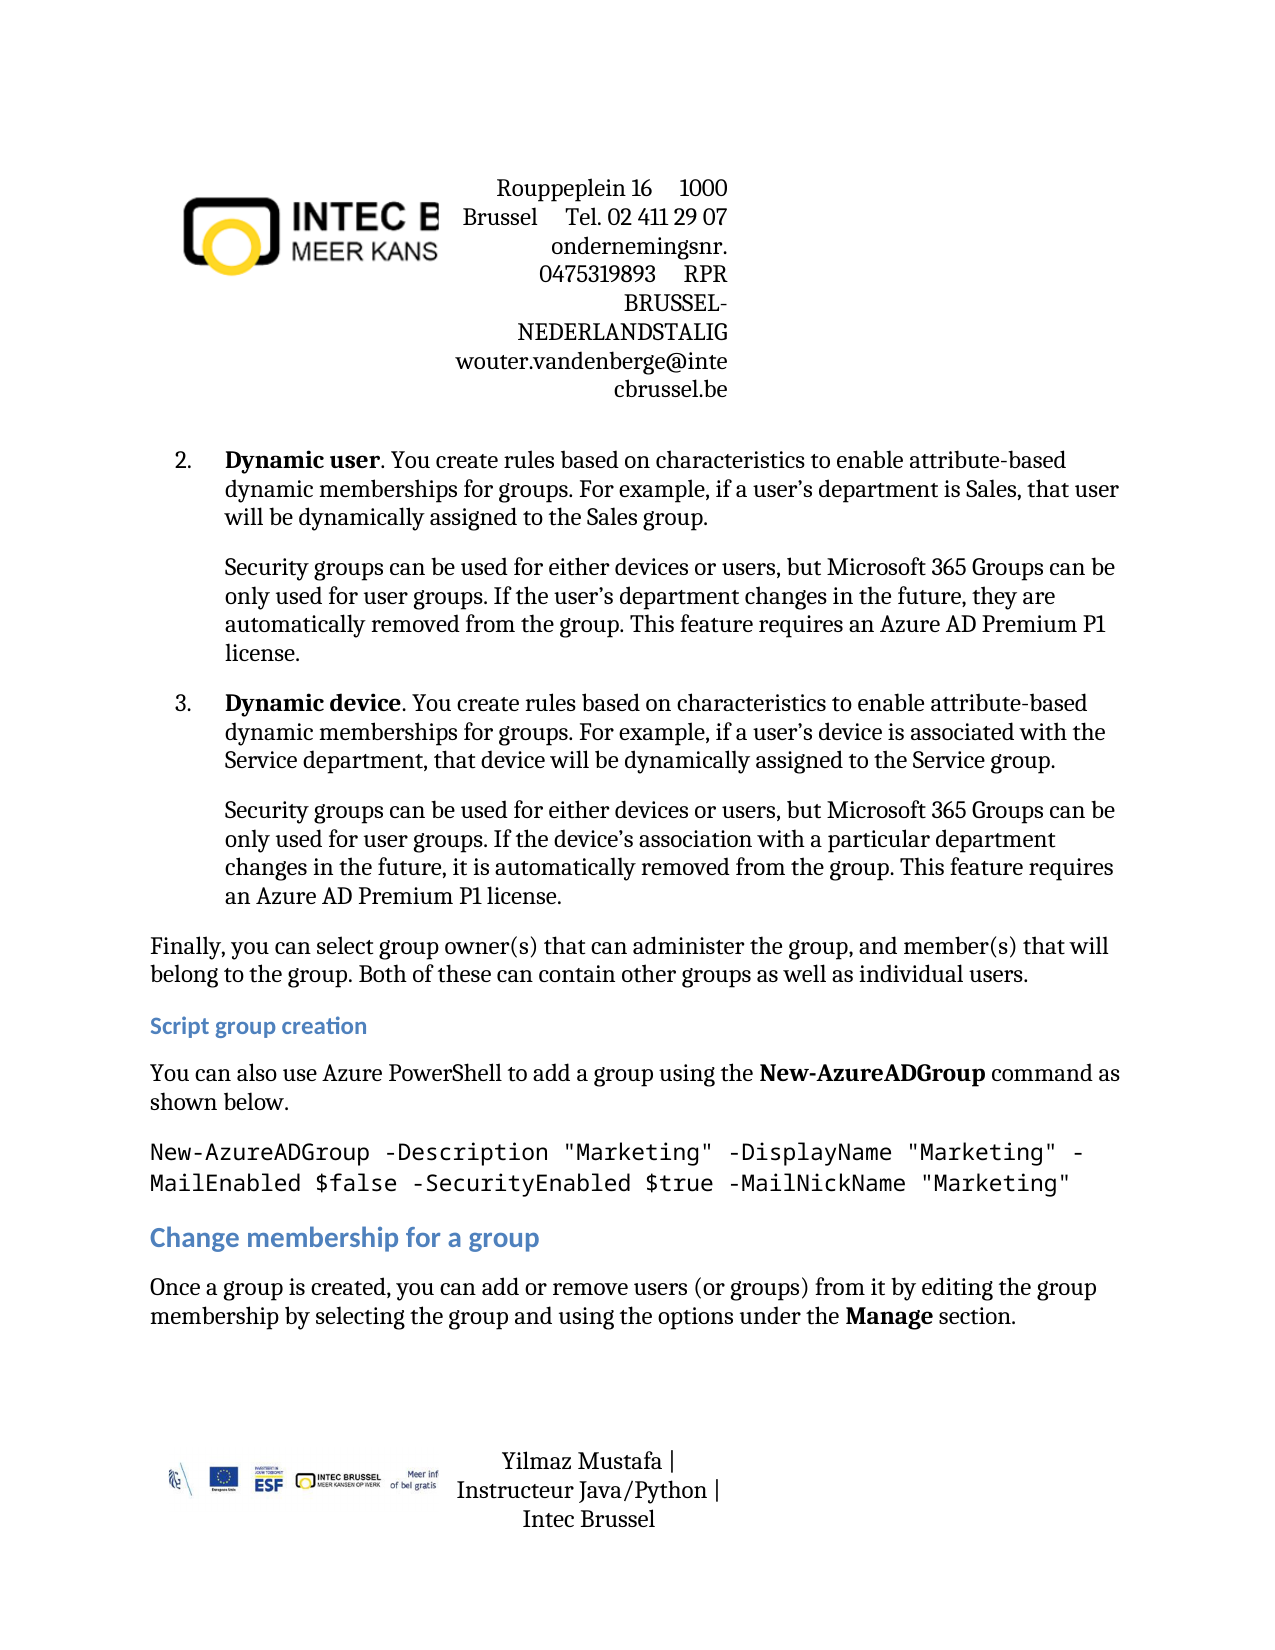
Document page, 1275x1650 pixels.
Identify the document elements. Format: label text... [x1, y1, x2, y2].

text New-AzureADGroup -Description "Marketing" -DisplayName "Marketing" -MailEnabled $false -SecurityEnabled $true -MailNickName "Marketing" [150, 1136, 1125, 1198]
subtitle Change membership for a group [150, 1219, 1125, 1254]
picture [168, 1447, 439, 1512]
list Dynamic device. You create rules based on characteristics to enable attribute-based dynamic memberships for groups. For example, if a user’s device is associated with the Service department, that device will be dynamically assigned to the Service group. [175, 689, 1125, 775]
picture [168, 174, 439, 293]
text Finally, you can select group owner(s) that can administer the group, and member(s) that will belong to the group. Both of these can contain other groups as well as individual users. [150, 932, 1125, 989]
list Security groups can be used for either devices or users, but Microsoft 365 Groups can be only used for user groups. If the device’s association with a particular department changes in the future, it is automatically removed from the group. This feature requires an Azure AD Premium P1 license. [175, 796, 1125, 911]
list Dynamic user. You create rules based on characteristics to enable attribute-based dynamic memberships for groups. For example, if a user’s department is Sales, that user will be dynamically assigned to the Sales group. [175, 446, 1125, 532]
text Once a group is created, you can add or remove users (or groups) from it by editing the group membership by selecting the group and using the options under the Manage section. [150, 1273, 1125, 1331]
text You can also use Azure PowerShell to add a group using the New-AzureADGroup command as shown below. [150, 1059, 1125, 1117]
list Security groups can be used for either devices or users, but Microsoft 365 Groups can be only used for user groups. If the user’s department changes in the future, they are automatically removed from the group. This feature requires an Azure AD Premium P1 license. [175, 553, 1125, 668]
subtitle Script group creation [150, 1010, 1125, 1041]
